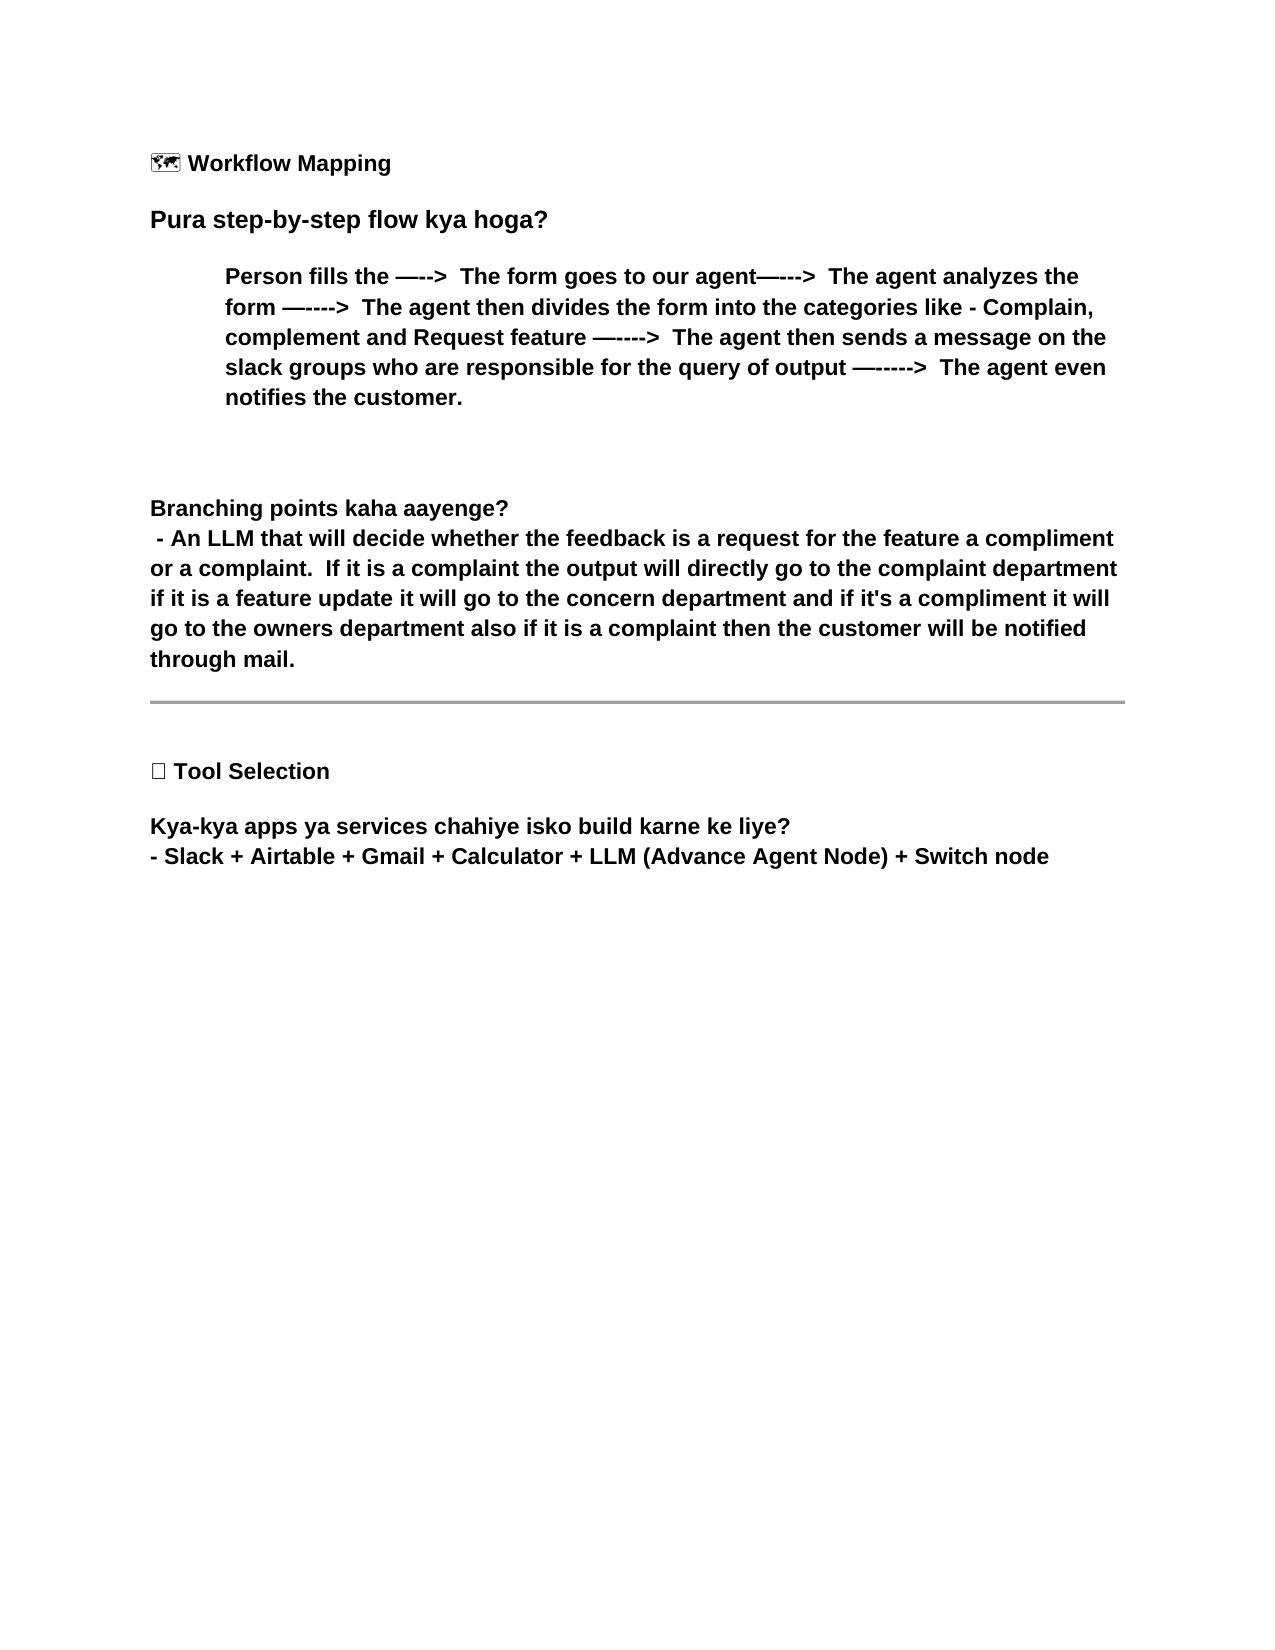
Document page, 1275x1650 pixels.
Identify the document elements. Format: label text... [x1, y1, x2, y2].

subtitle 🧰 Tool Selection [150, 758, 1125, 784]
subtitle Pura step-by-step flow kya hoga? [150, 205, 1125, 234]
text Kya-kya apps ya services chahiye isko build karne ke liye? - Slack + Airtable + Gmail + Calculator + LLM (Advance Agent Node) + Switch node [150, 813, 1125, 869]
text Branching points kaha aayenge? - An LLM that will decide whether the feedback is a request for the feature a compliment or a complaint. If it is a complaint the output will directly go to the complaint department if it is a feature update it will go to the concern department and if it's a compliment it will go to the owners department also if it is a complaint then the customer will be notified through mail. [150, 494, 1125, 672]
text Person fills the —--> The form goes to our agent—---> The agent analyzes the form —----> The agent then divides the form into the categories like - Complain, complement and Request feature —----> The agent then sends a message on the slack groups who are responsible for the query of output —-----> The agent even notifies the customer. [225, 263, 1125, 410]
subtitle 🗺️ Workflow Mapping [150, 150, 1125, 176]
